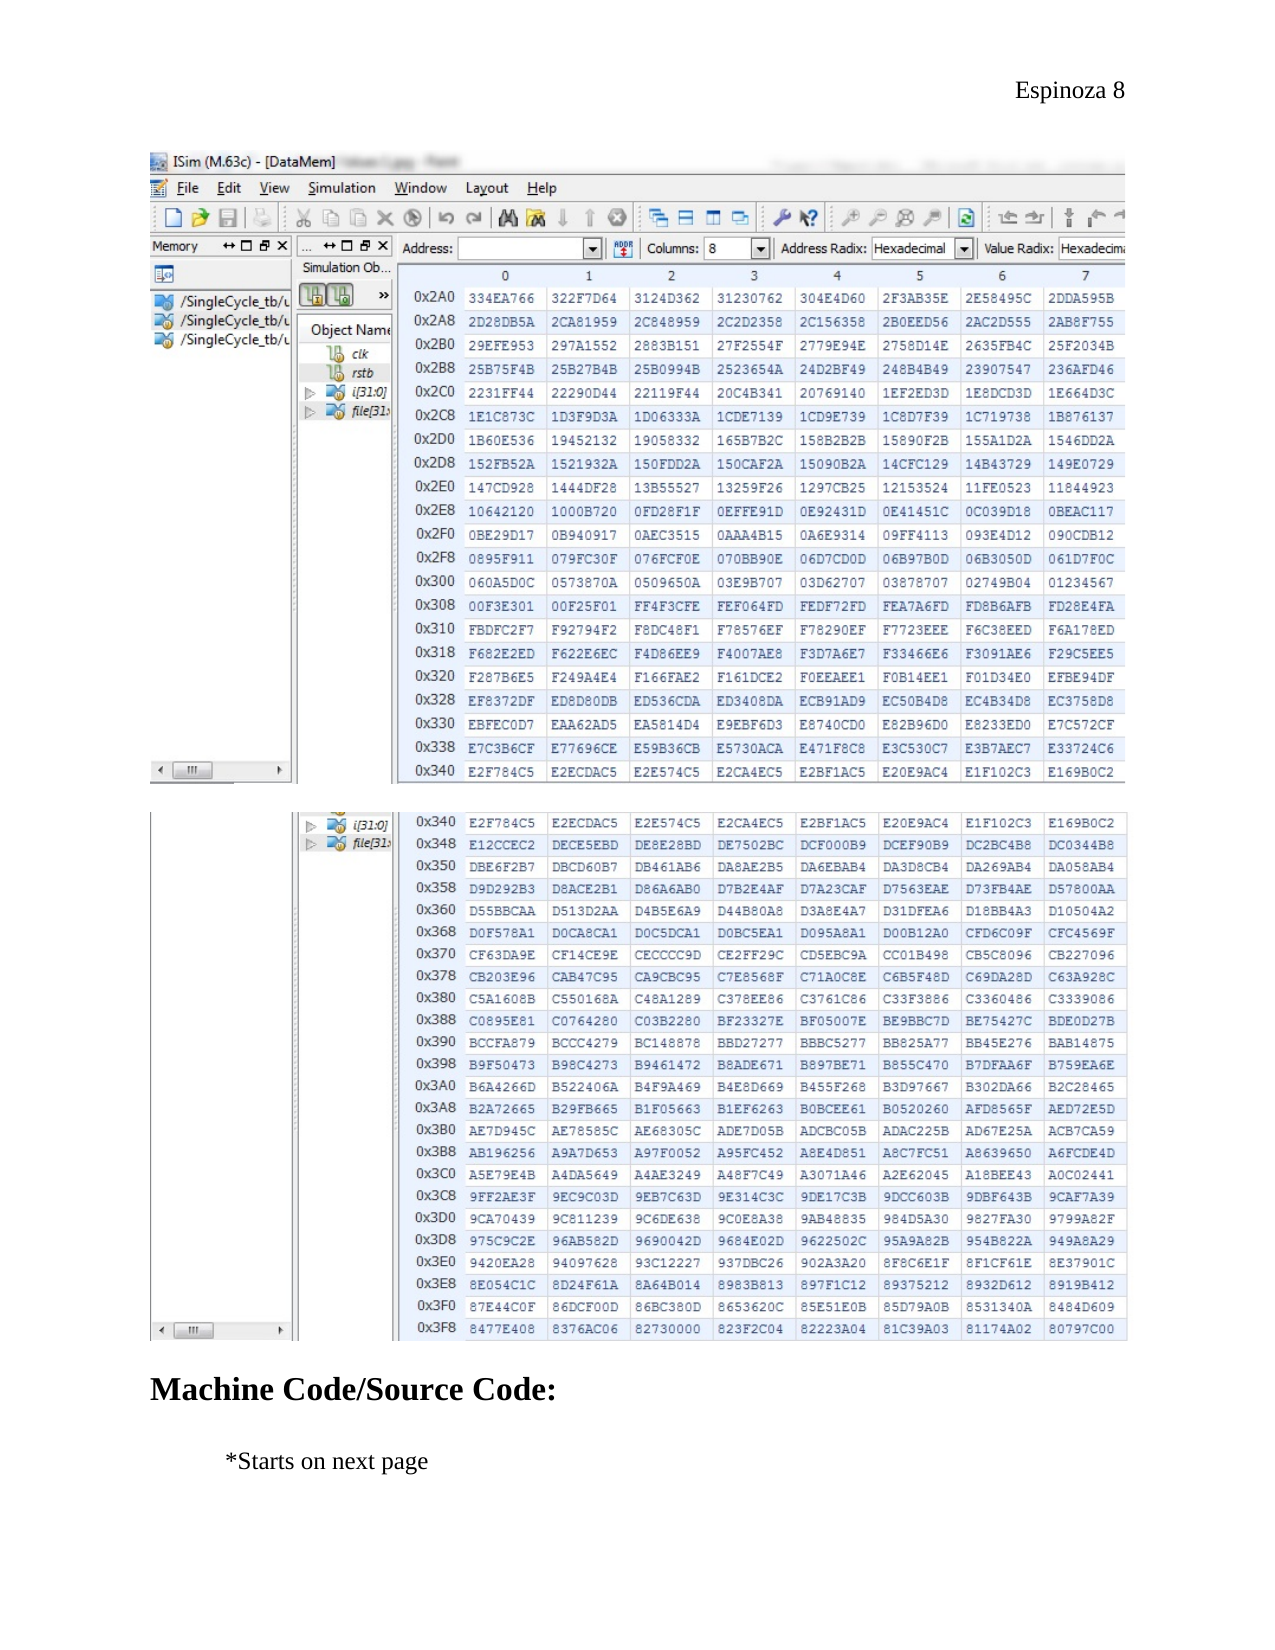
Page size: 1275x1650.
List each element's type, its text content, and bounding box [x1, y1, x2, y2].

picture [150, 150, 1125, 784]
picture [150, 812, 1275, 1341]
text Machine Code/Source Code: [150, 1369, 1125, 1407]
text *Starts on next page [150, 1446, 1125, 1474]
